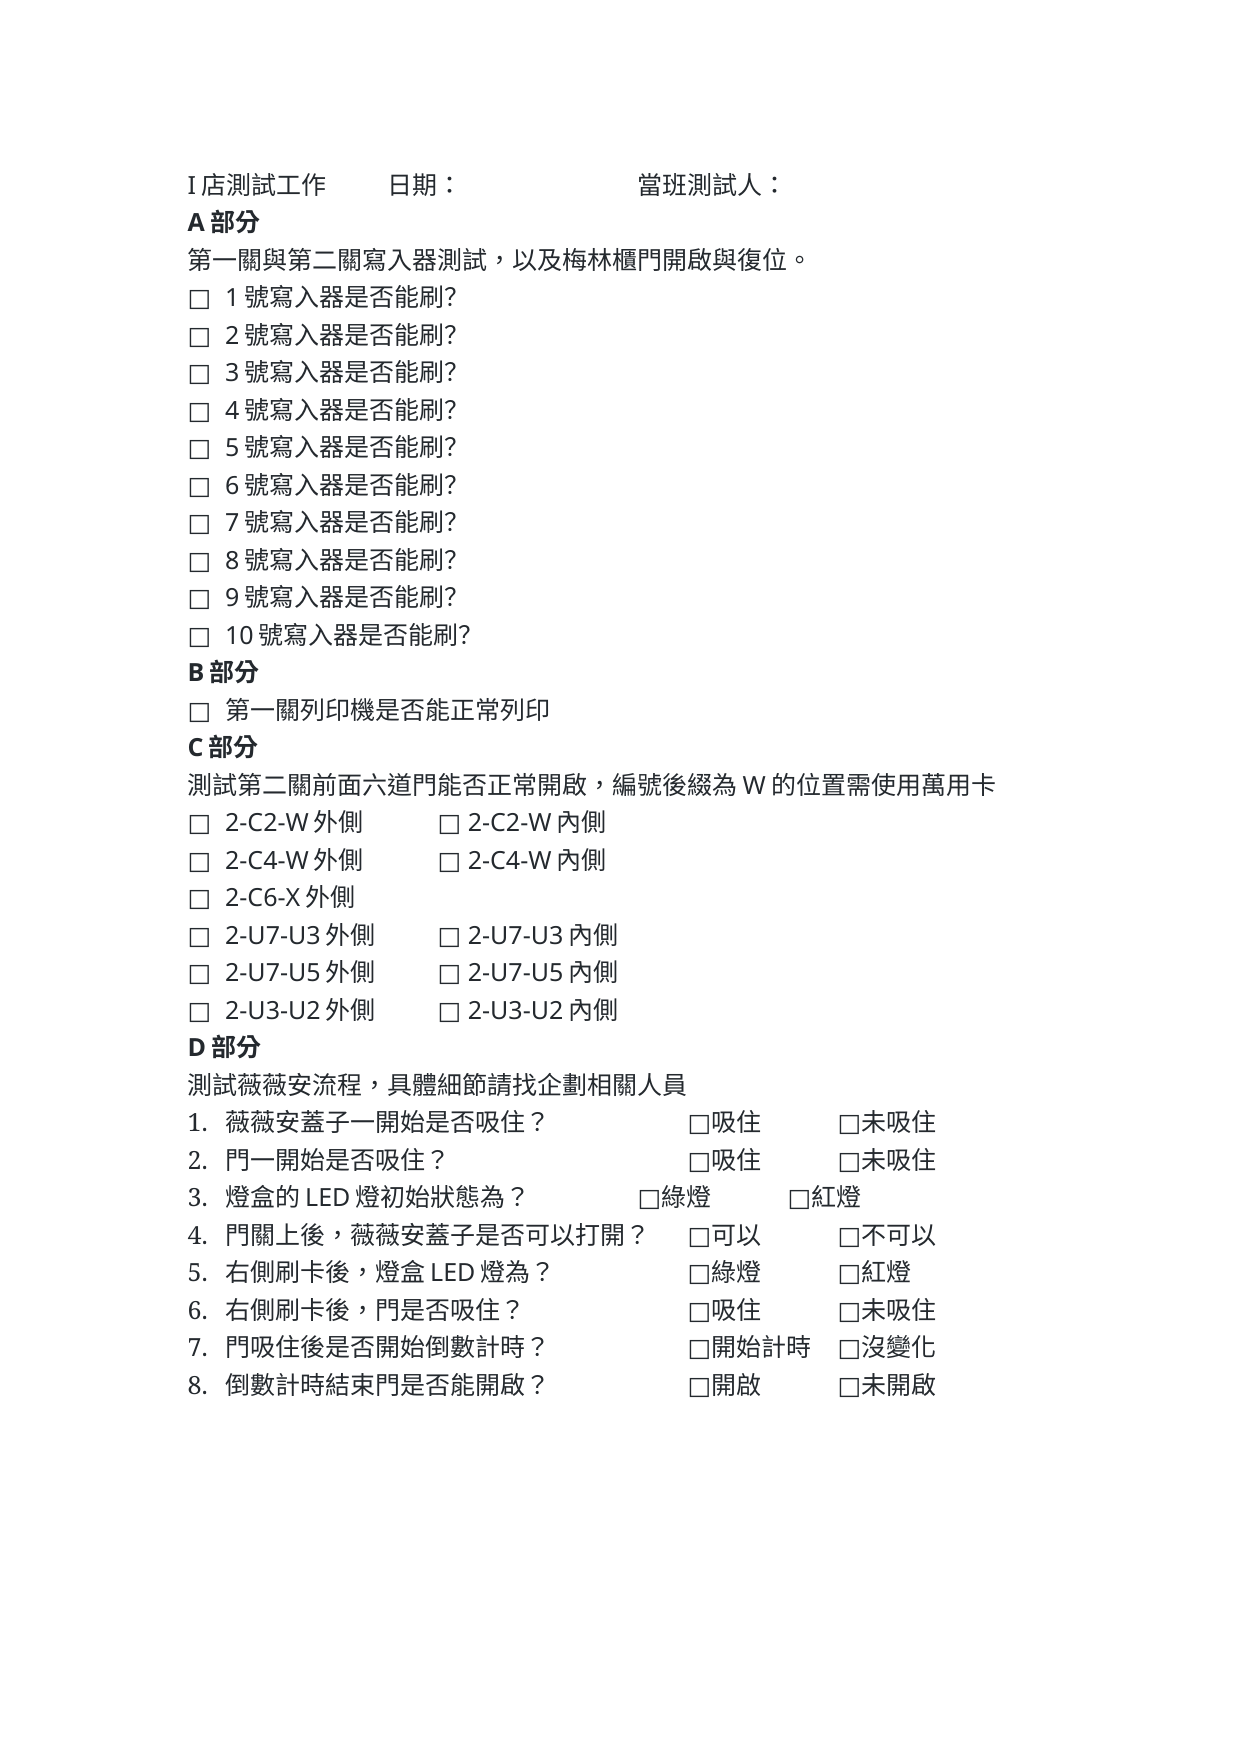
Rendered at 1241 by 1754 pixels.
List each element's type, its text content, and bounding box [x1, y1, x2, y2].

list 2-C6-X外側 [187, 877, 1053, 914]
text I店測試工作 日期： 當班測試人： [187, 164, 1053, 202]
text C部分 [187, 727, 1053, 764]
list 門關上後，薇薇安蓋子是否可以打開？ □可以 □不可以 [187, 1214, 1053, 1252]
list 8號寫入器是否能刷？ [187, 539, 1053, 577]
list 薇薇安蓋子一開始是否吸住？ □吸住 □未吸住 [187, 1102, 1053, 1139]
text 測試薇薇安流程，具體細節請找企劃相關人員 [187, 1064, 1053, 1102]
text 第一關與第二關寫入器測試，以及梅林櫃門開啟與復位。 [187, 239, 1053, 277]
list 右側刷卡後，燈盒LED燈為？ □綠燈 □紅燈 [187, 1252, 1053, 1289]
list 2-U7-U5外側 □ 2-U7-U5內側 [187, 952, 1053, 989]
list 倒數計時結束門是否能開啟？ □開啟 □未開啟 [187, 1364, 1053, 1402]
list 2號寫入器是否能刷？ [187, 314, 1053, 352]
list 9號寫入器是否能刷？ [187, 577, 1053, 614]
list 2-C2-W外側 □ 2-C2-W內側 [187, 802, 1053, 839]
text B部分 [187, 652, 1053, 689]
list 1號寫入器是否能刷？ [187, 277, 1053, 314]
list 2-U7-U3外側 □ 2-U7-U3內側 [187, 914, 1053, 952]
list 7號寫入器是否能刷？ [187, 502, 1053, 539]
list 5號寫入器是否能刷？ [187, 427, 1053, 464]
list 第一關列印機是否能正常列印 [187, 689, 1053, 727]
list 門吸住後是否開始倒數計時？ □開始計時 □沒變化 [187, 1327, 1053, 1364]
list 2-U3-U2外側 □ 2-U3-U2內側 [187, 989, 1053, 1027]
list 2-C4-W外側 □ 2-C4-W內側 [187, 839, 1053, 877]
text A部分 [187, 202, 1053, 239]
list 6號寫入器是否能刷？ [187, 464, 1053, 502]
list 10號寫入器是否能刷？ [187, 614, 1053, 652]
text 測試第二關前面六道門能否正常開啟，編號後綴為W的位置需使用萬用卡 [187, 764, 1053, 802]
list 4號寫入器是否能刷？ [187, 389, 1053, 427]
list 3號寫入器是否能刷？ [187, 352, 1053, 389]
list 燈盒的LED燈初始狀態為？ □綠燈 □紅燈 [187, 1177, 1053, 1214]
list 門一開始是否吸住？ □吸住 □未吸住 [187, 1139, 1053, 1177]
list 右側刷卡後，門是否吸住？ □吸住 □未吸住 [187, 1289, 1053, 1327]
text D部分 [187, 1027, 1053, 1064]
